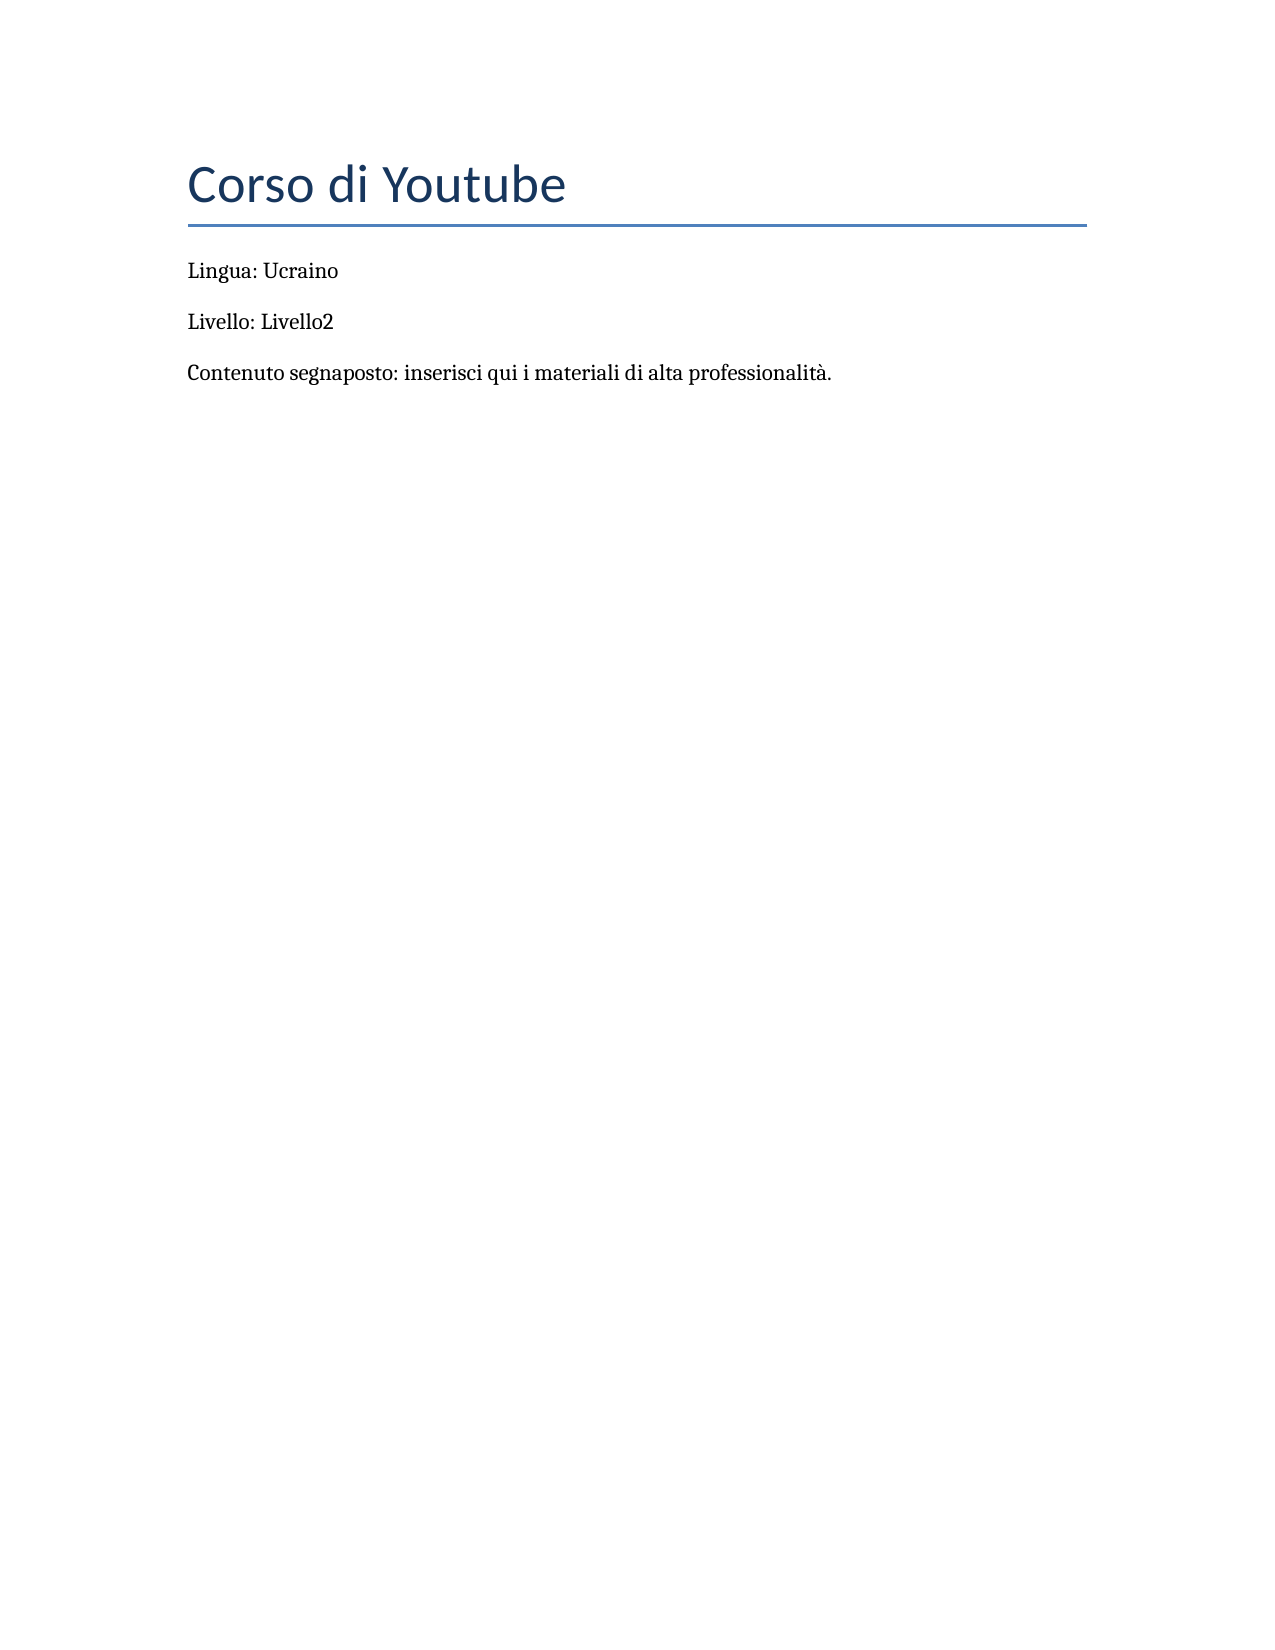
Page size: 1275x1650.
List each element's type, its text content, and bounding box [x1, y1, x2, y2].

text Livello: Livello2 [187, 309, 1087, 335]
text Contenuto segnaposto: inserisci qui i materiali di alta professionalità. [187, 360, 1087, 386]
title Corso di Youtube [187, 150, 1087, 227]
text Lingua: Ucraino [187, 258, 1087, 284]
